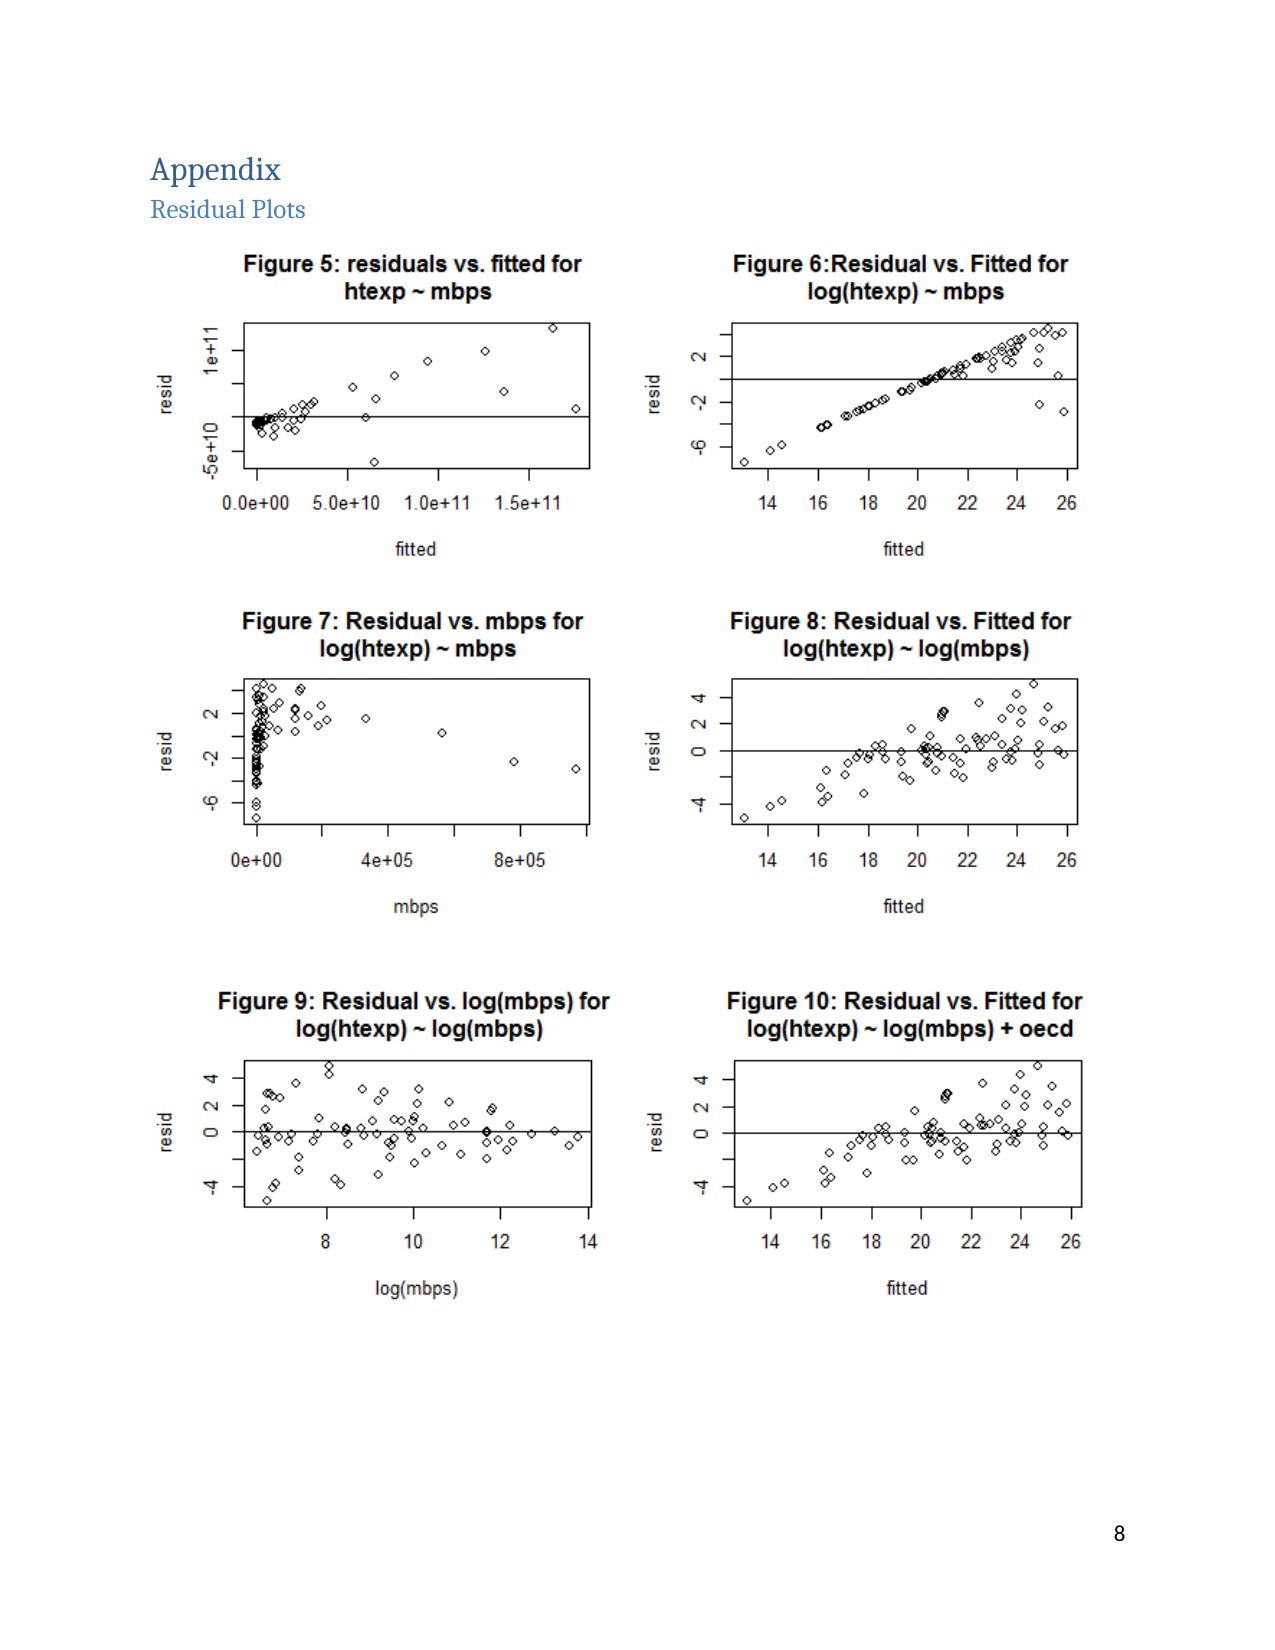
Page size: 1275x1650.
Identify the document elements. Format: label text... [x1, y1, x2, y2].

subtitle Appendix [150, 150, 1125, 188]
subtitle Residual Plots [150, 194, 1125, 225]
picture [150, 967, 1125, 1324]
picture [150, 229, 1125, 942]
